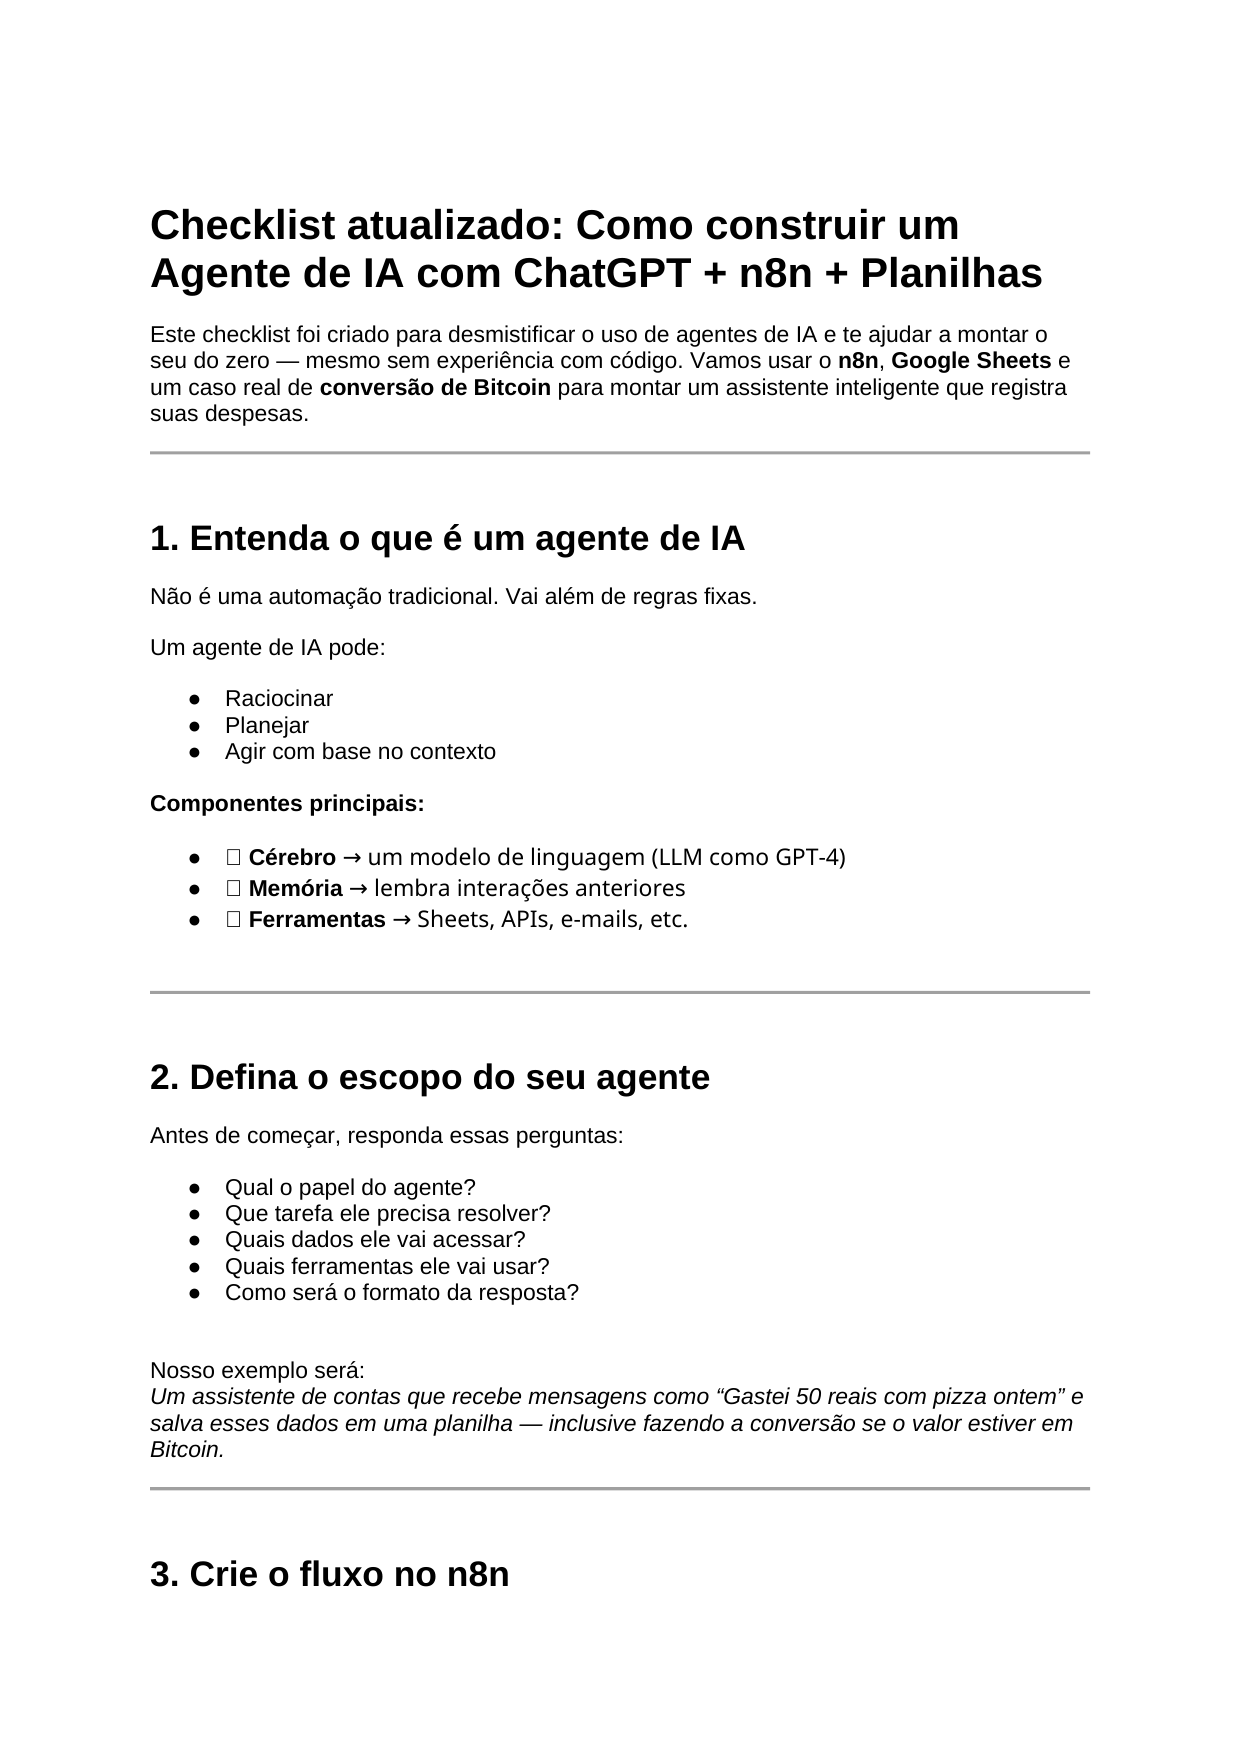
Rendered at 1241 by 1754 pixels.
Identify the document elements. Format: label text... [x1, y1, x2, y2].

list Raciocinar [187, 685, 1090, 712]
list Agir com base no contexto [187, 738, 1090, 764]
text Nosso exemplo será: Um assistente de contas que recebe mensagens como “Gastei 50 reais com pizza ontem” e salva esses dados em uma planilha — inclusive fazendo a conversão se o valor estiver em Bitcoin. [150, 1357, 1090, 1462]
text Um agente de IA pode: [150, 634, 1090, 660]
text Não é uma automação tradicional. Vai além de regras fixas. [150, 583, 1090, 609]
list Quais dados ele vai acessar? [187, 1226, 1090, 1253]
list 🧾 Memória [187, 872, 1090, 903]
subtitle Checklist atualizado: Como construir um Agente de IA com ChatGPT + n8n + Planilhas [150, 200, 1090, 296]
list Qual o papel do agente? [187, 1174, 1090, 1200]
list Que tarefa ele precisa resolver? [187, 1200, 1090, 1226]
list 🧠 Cérebro [187, 841, 1090, 872]
subtitle 3. Crie o fluxo no n8n [150, 1553, 1090, 1594]
subtitle 1. Entenda o que é um agente de IA [150, 517, 1090, 558]
list 🔧 Ferramentas [187, 903, 1090, 966]
list Quais ferramentas ele vai usar? [187, 1253, 1090, 1279]
text Componentes principais: [150, 789, 1090, 816]
list Como será o formato da resposta? [187, 1279, 1090, 1332]
text Antes de começar, responda essas perguntas: [150, 1122, 1090, 1149]
text Este checklist foi criado para desmistificar o uso de agentes de IA e te ajudar a montar o seu do zero — mesmo sem experiência com código. Vamos usar o n8n, Google Sheets e um caso real de conversão de Bitcoin para montar um assistente inteligente que registra suas despesas. [150, 321, 1090, 426]
subtitle 2. Defina o escopo do seu agente [150, 1057, 1090, 1097]
list Planejar [187, 712, 1090, 738]
